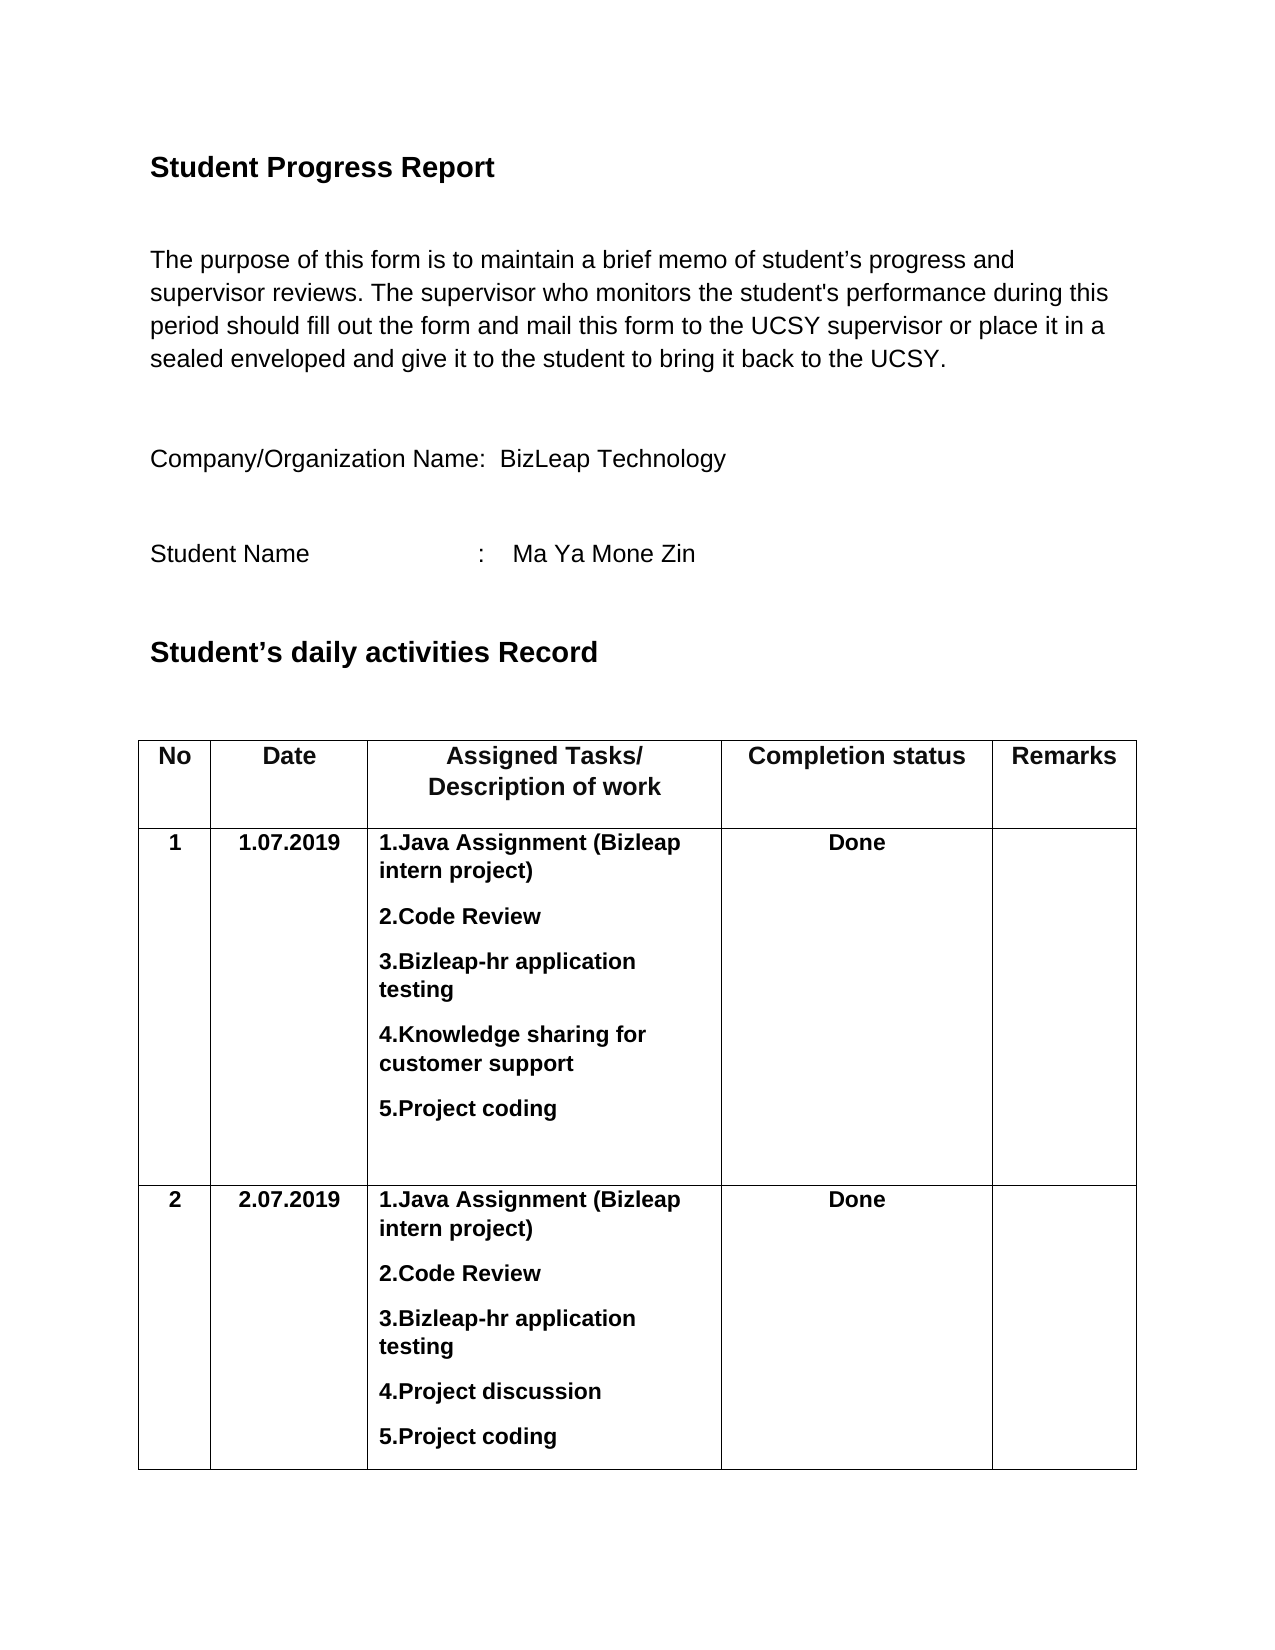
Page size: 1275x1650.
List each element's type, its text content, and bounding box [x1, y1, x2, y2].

table_cell [993, 829, 1136, 1185]
table_cell 1.07.2019 [211, 829, 367, 1185]
table_cell 1.Java Assignment (Bizleap intern project) 2.Code Review 3.Bizleap-hr application testing 4.Project discussion 5.Project coding [368, 1186, 721, 1468]
table_cell 1.Java Assignment (Bizleap intern project) 2.Code Review 3.Bizleap-hr application testing 4.Knowledge sharing for customer support 5.Project coding [368, 829, 721, 1185]
text The purpose of this form is to maintain a brief memo of student’s progress and supervisor reviews. The supervisor who monitors the student's performance during this period should fill out the form and mail this form to the UCSY supervisor or place it in a sealed enveloped and give it to the student to bring it back to the UCSY. [150, 245, 1125, 373]
table_header Remarks [993, 741, 1136, 828]
text Student Progress Report [150, 150, 1125, 183]
table_header No [139, 741, 210, 828]
table_header Assigned Tasks/ Description of work [368, 741, 721, 828]
table_cell 2.07.2019 [211, 1186, 367, 1468]
table_header Completion status [722, 741, 992, 828]
table_cell 1 [139, 829, 210, 1185]
table_header Date [211, 741, 367, 828]
table_cell Done [722, 1186, 992, 1468]
table_cell 2 [139, 1186, 210, 1468]
table_cell Done [722, 829, 992, 1185]
text Student Name : Ma Ya Mone Zin [150, 539, 1125, 568]
text Company/Organization Name: BizLeap Technology [150, 444, 1125, 472]
table_cell [993, 1186, 1136, 1468]
text Student’s daily activities Record [150, 634, 1125, 668]
